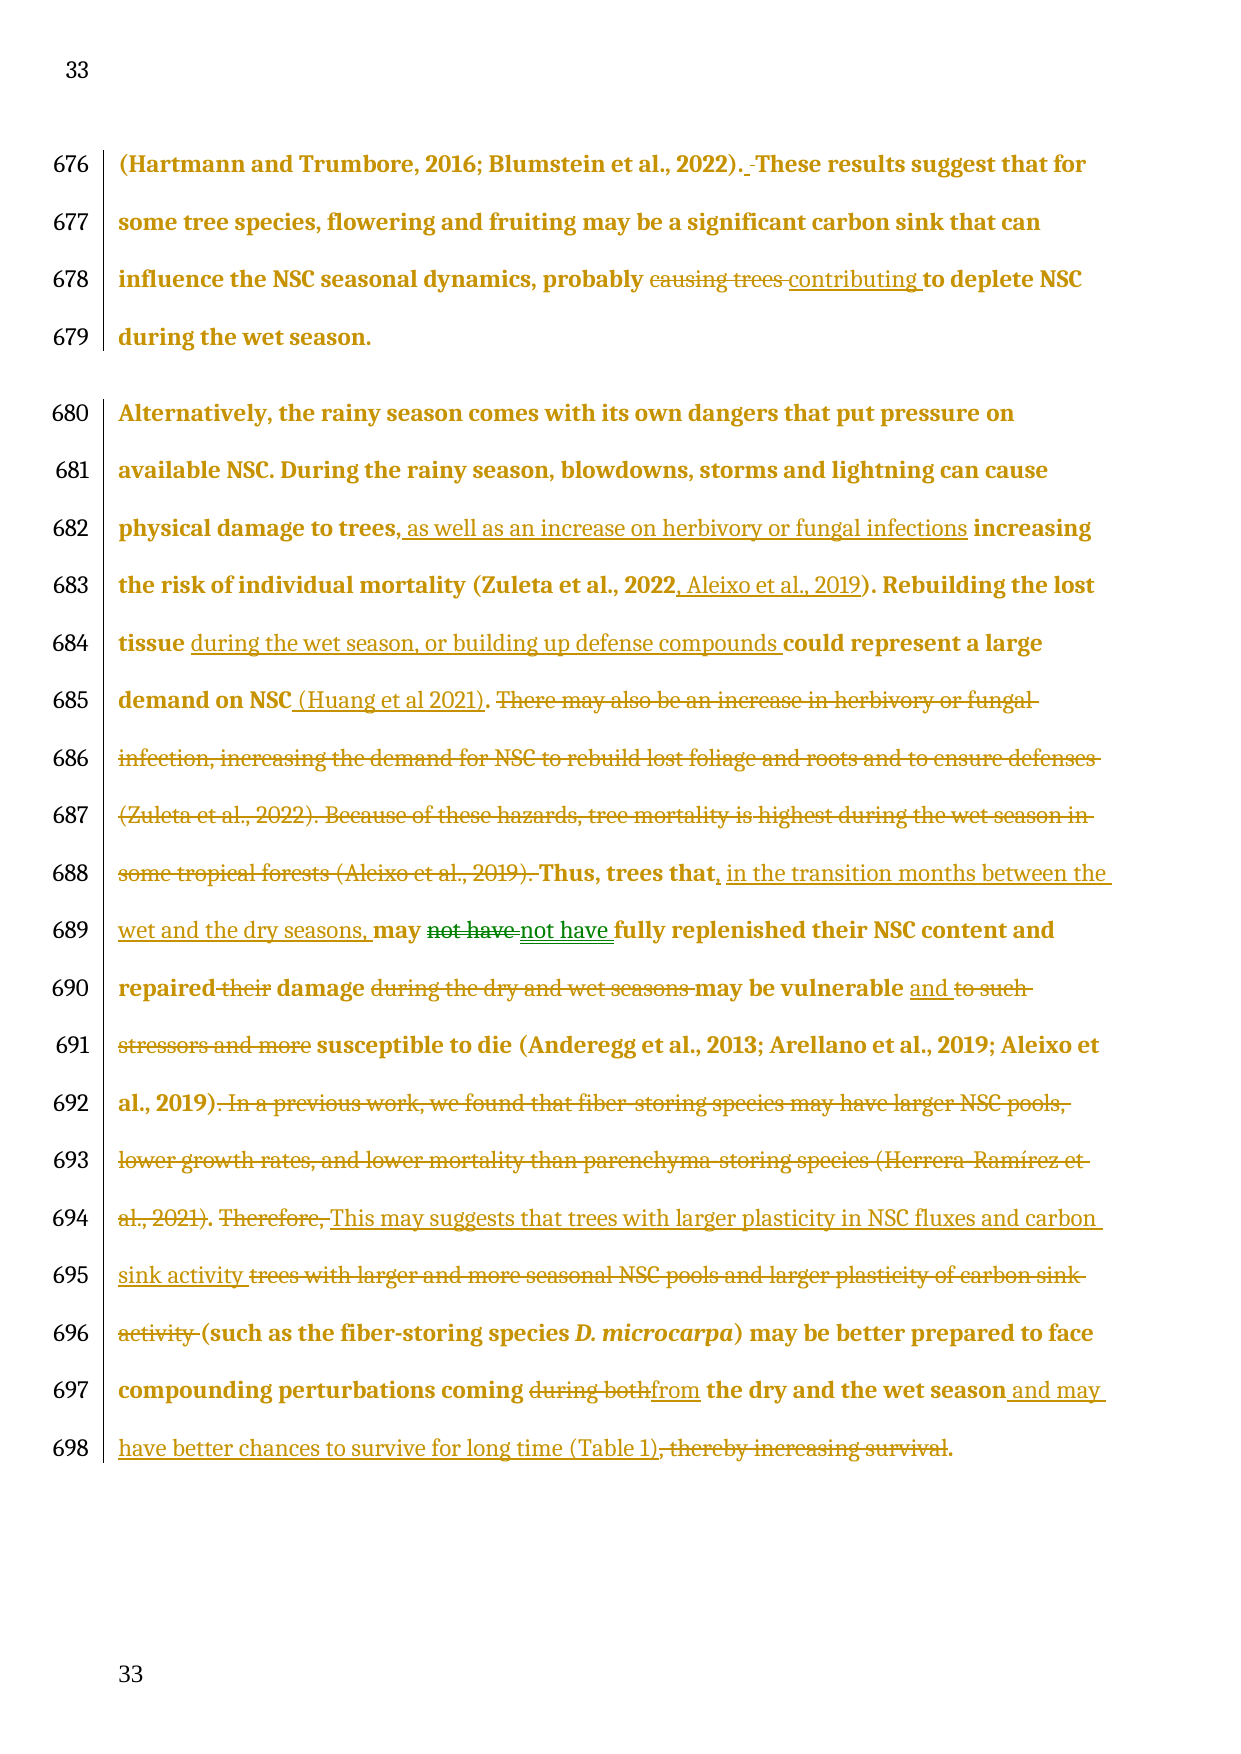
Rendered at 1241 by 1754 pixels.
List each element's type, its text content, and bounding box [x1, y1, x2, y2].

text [118, 150, 1117, 351]
text Alternatively, the rainy season comes with its own dangers that put pressure on available NSC. During the rainy season, blowdowns, storms and lightning can cause physical damage to trees, increasing the risk of individual mortality (Zuleta et al., 2022). Rebuilding the lost tissue could represent a large demand on NSC. Thus, trees that may fully replenished their NSC content and repaired damage may be vulnerable susceptible to die (Anderegg et al., 2013; Arellano et al., 2019; Aleixo et al., 2019). (such as the fiber-storing species D. microcarpa) may be better prepared to face compounding perturbations coming the dry and the wet season. [118, 399, 1117, 1462]
